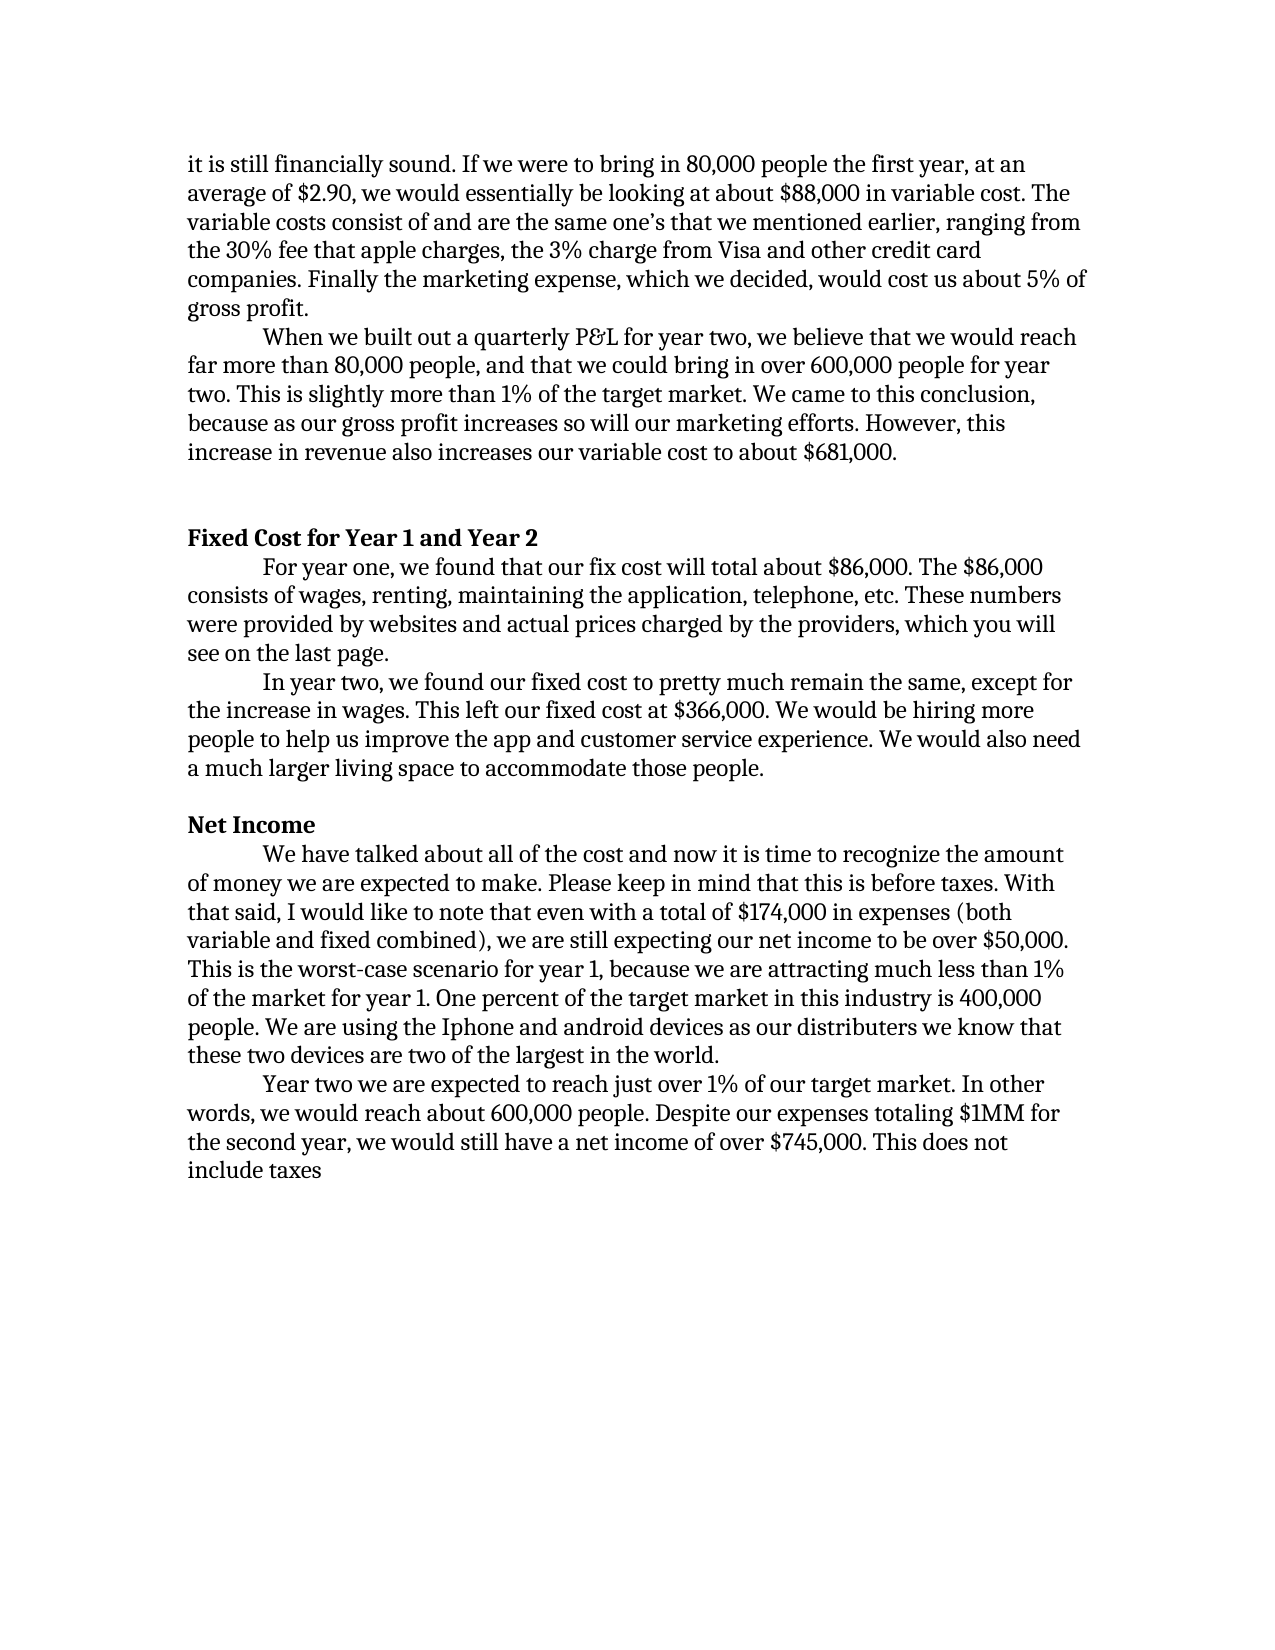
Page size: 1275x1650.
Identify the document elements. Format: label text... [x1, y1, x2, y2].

text When we built out a quarterly P&L for year two, we believe that we would reach far more than 80,000 people, and that we could bring in over 600,000 people for year two. This is slightly more than 1% of the target market. We came to this conclusion, because as our gross profit increases so will our marketing efforts. However, this increase in revenue also increases our variable cost to about $681,000. [187, 322, 1087, 466]
text Net Income [187, 811, 1087, 840]
text For year one, we found that our fix cost will total about $86,000. The $86,000 consists of wages, renting, maintaining the application, telephone, etc. These numbers were provided by websites and actual prices charged by the providers, which you will see on the last page. [187, 552, 1087, 667]
text Year two we are expected to reach just over 1% of our target market. In other words, we would reach about 600,000 people. Despite our expenses totaling $1MM for the second year, we would still have a net income of over $745,000. This does not include taxes [187, 1070, 1087, 1185]
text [187, 150, 1087, 322]
text Fixed Cost for Year 1 and Year 2 [187, 524, 1087, 552]
text We have talked about all of the cost and now it is time to recognize the amount of money we are expected to make. Please keep in mind that this is before taxes. With that said, I would like to note that even with a total of $174,000 in expenses (both variable and fixed combined), we are still expecting our net income to be over $50,000. This is the worst-case scenario for year 1, because we are attracting much less than 1% of the market for year 1. One percent of the target market in this industry is 400,000 people. We are using the Iphone and android devices as our distributers we know that these two devices are two of the largest in the world. [187, 840, 1087, 1070]
text In year two, we found our fixed cost to pretty much remain the same, except for the increase in wages. This left our fixed cost at $366,000. We would be hiring more people to help us improve the app and customer service experience. We would also need a much larger living space to accommodate those people. [187, 667, 1087, 782]
